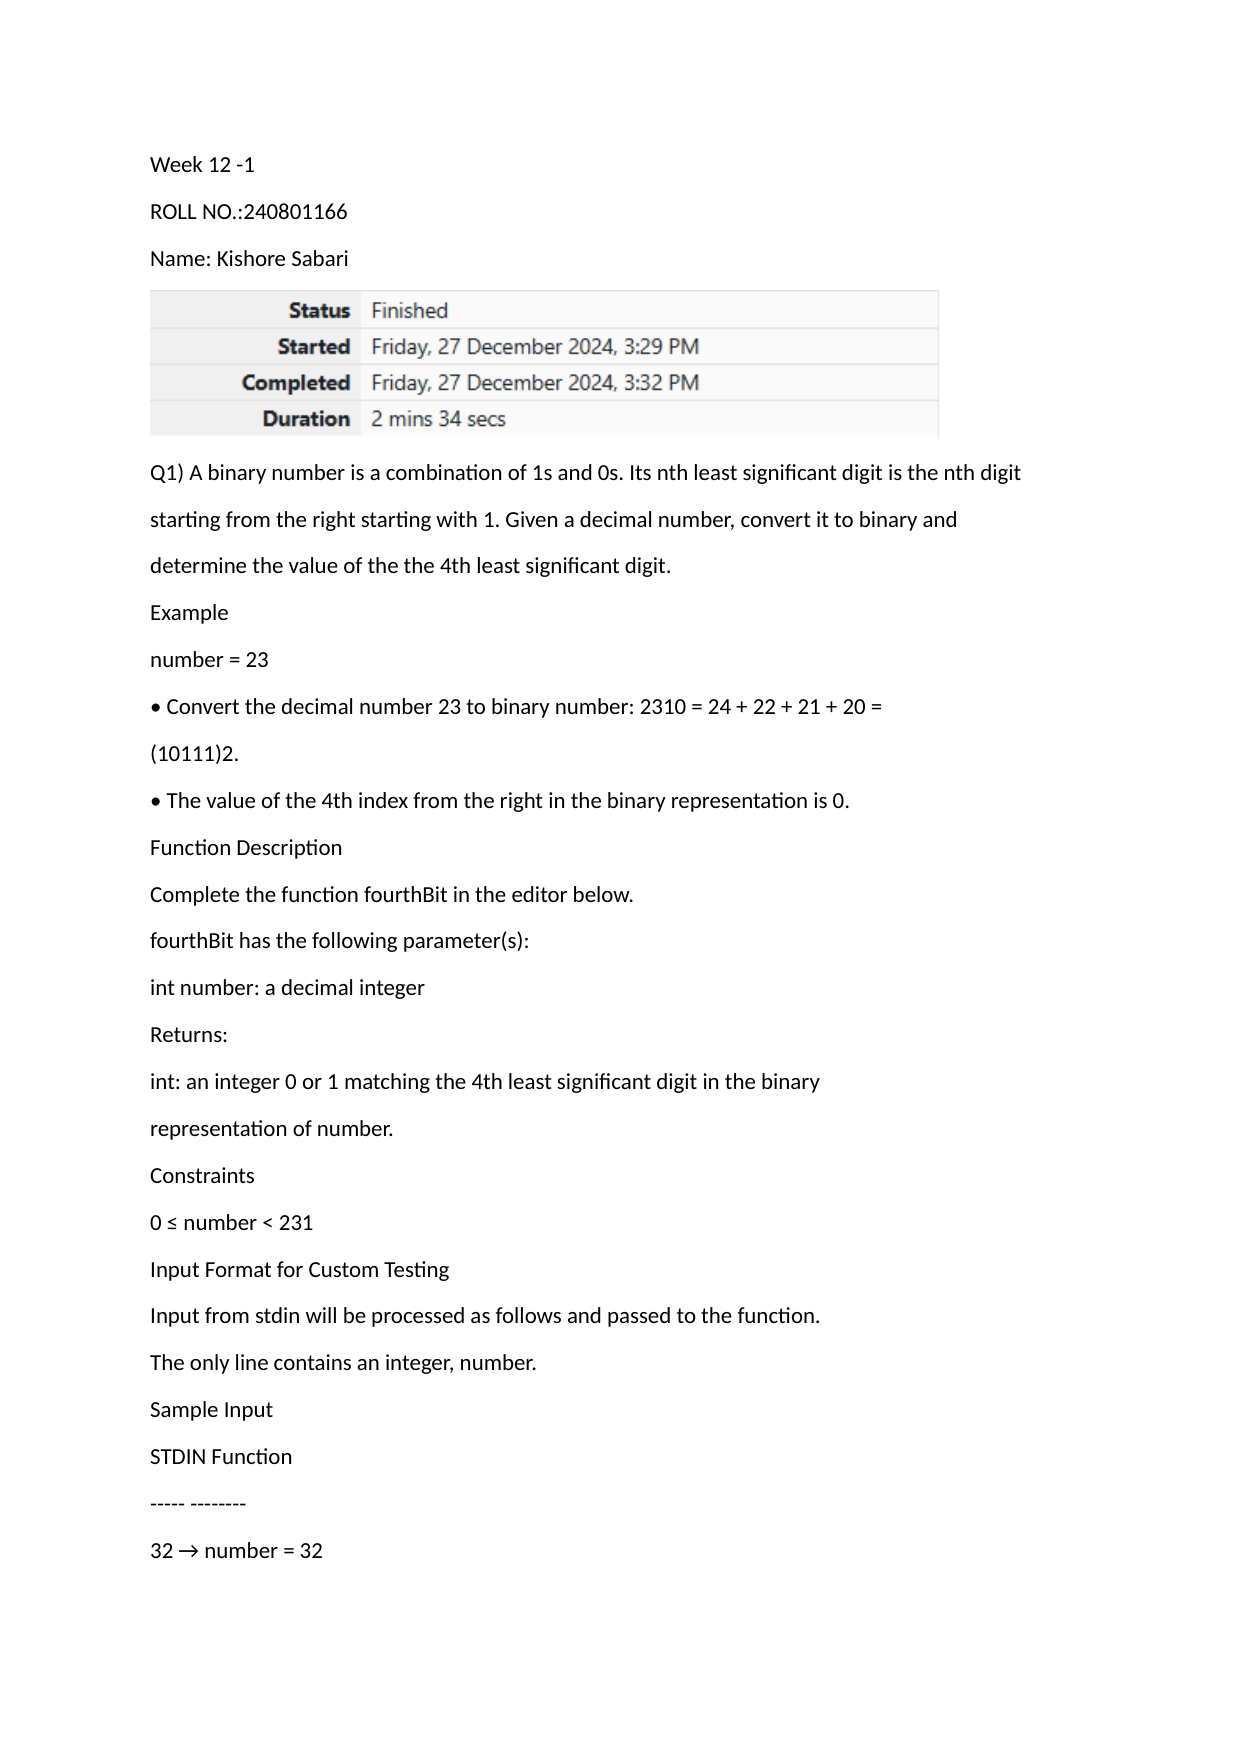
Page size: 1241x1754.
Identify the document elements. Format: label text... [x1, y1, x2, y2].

text int: an integer 0 or 1 matching the 4th least significant digit in the binary [150, 1067, 1090, 1095]
text Constraints [150, 1161, 1090, 1189]
text Function Description [150, 833, 1090, 861]
text number = 23 [150, 645, 1090, 673]
text (10111)2. [150, 739, 1090, 767]
text 32 → number = 32 [150, 1536, 1090, 1564]
text • The value of the 4th index from the right in the binary representation is 0. [150, 786, 1090, 814]
text starting from the right starting with 1. Given a decimal number, convert it to binary and [150, 505, 1090, 533]
text Returns: [150, 1020, 1090, 1048]
text • Convert the decimal number 23 to binary number: 2310 = 24 + 22 + 21 + 20 = [150, 692, 1090, 720]
text int number: a decimal integer [150, 973, 1090, 1002]
text determine the value of the the 4th least significant digit. [150, 552, 1090, 580]
text fourthBit has the following parameter(s): [150, 927, 1090, 955]
text ROLL NO.:240801166 [150, 197, 1090, 225]
text representation of number. [150, 1114, 1090, 1142]
text Input Format for Custom Testing [150, 1255, 1090, 1283]
text ----- -------- [150, 1489, 1090, 1517]
text The only line contains an integer, number. [150, 1348, 1090, 1377]
text Name: Kishore Sabari [150, 244, 1090, 272]
text Input from stdin will be processed as follows and passed to the function. [150, 1302, 1090, 1330]
text Sample Input [150, 1395, 1090, 1423]
text Q1) A binary number is a combination of 1s and 0s. Its nth least significant digit is the nth digit [150, 458, 1090, 486]
text Week 12 -1 [150, 150, 1090, 178]
text STDIN Function [150, 1442, 1090, 1470]
text 0 ≤ number < 231 [150, 1208, 1090, 1236]
text Example [150, 598, 1090, 627]
picture [150, 290, 940, 439]
text Complete the function fourthBit in the editor below. [150, 880, 1090, 908]
